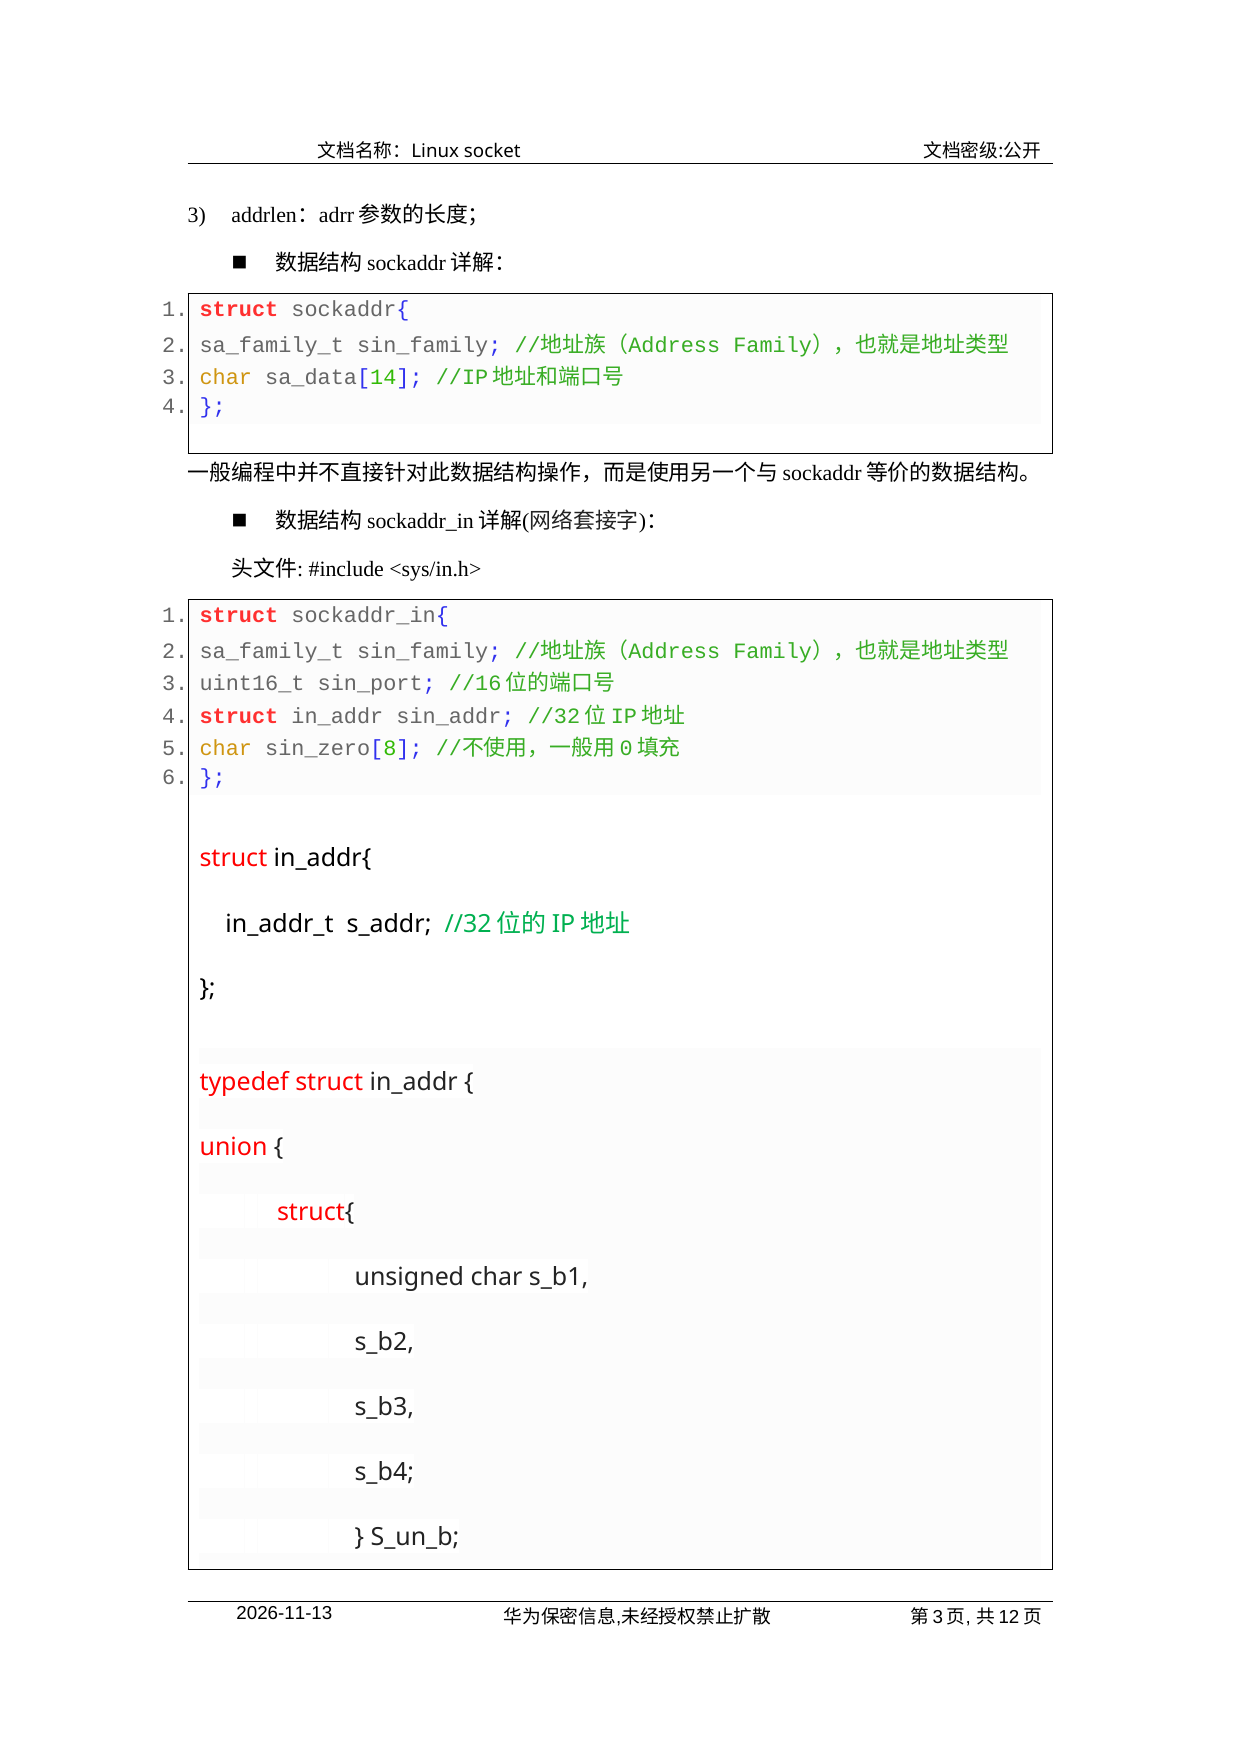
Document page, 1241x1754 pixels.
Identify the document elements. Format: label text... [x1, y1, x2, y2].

text 一般编程中并不直接针对此数据结构操作，而是使用另一个与sockaddr等价的数据结构。 [187, 454, 1053, 487]
list 数据结构sockaddr详解： [231, 244, 1053, 277]
list addrlen：adrr参数的长度； [187, 196, 1053, 229]
text 头文件: #include <sys/in.h> [231, 551, 1053, 583]
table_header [189, 600, 1052, 1568]
table_header struct sockaddr{ sa_family_t sin_family; //地址族（Address Family），也就是地址类型 char sa_data[14]; //IP地址和端口号 }; [189, 294, 1052, 453]
list 数据结构sockaddr_in详解(网络套接字)： [231, 502, 1053, 535]
